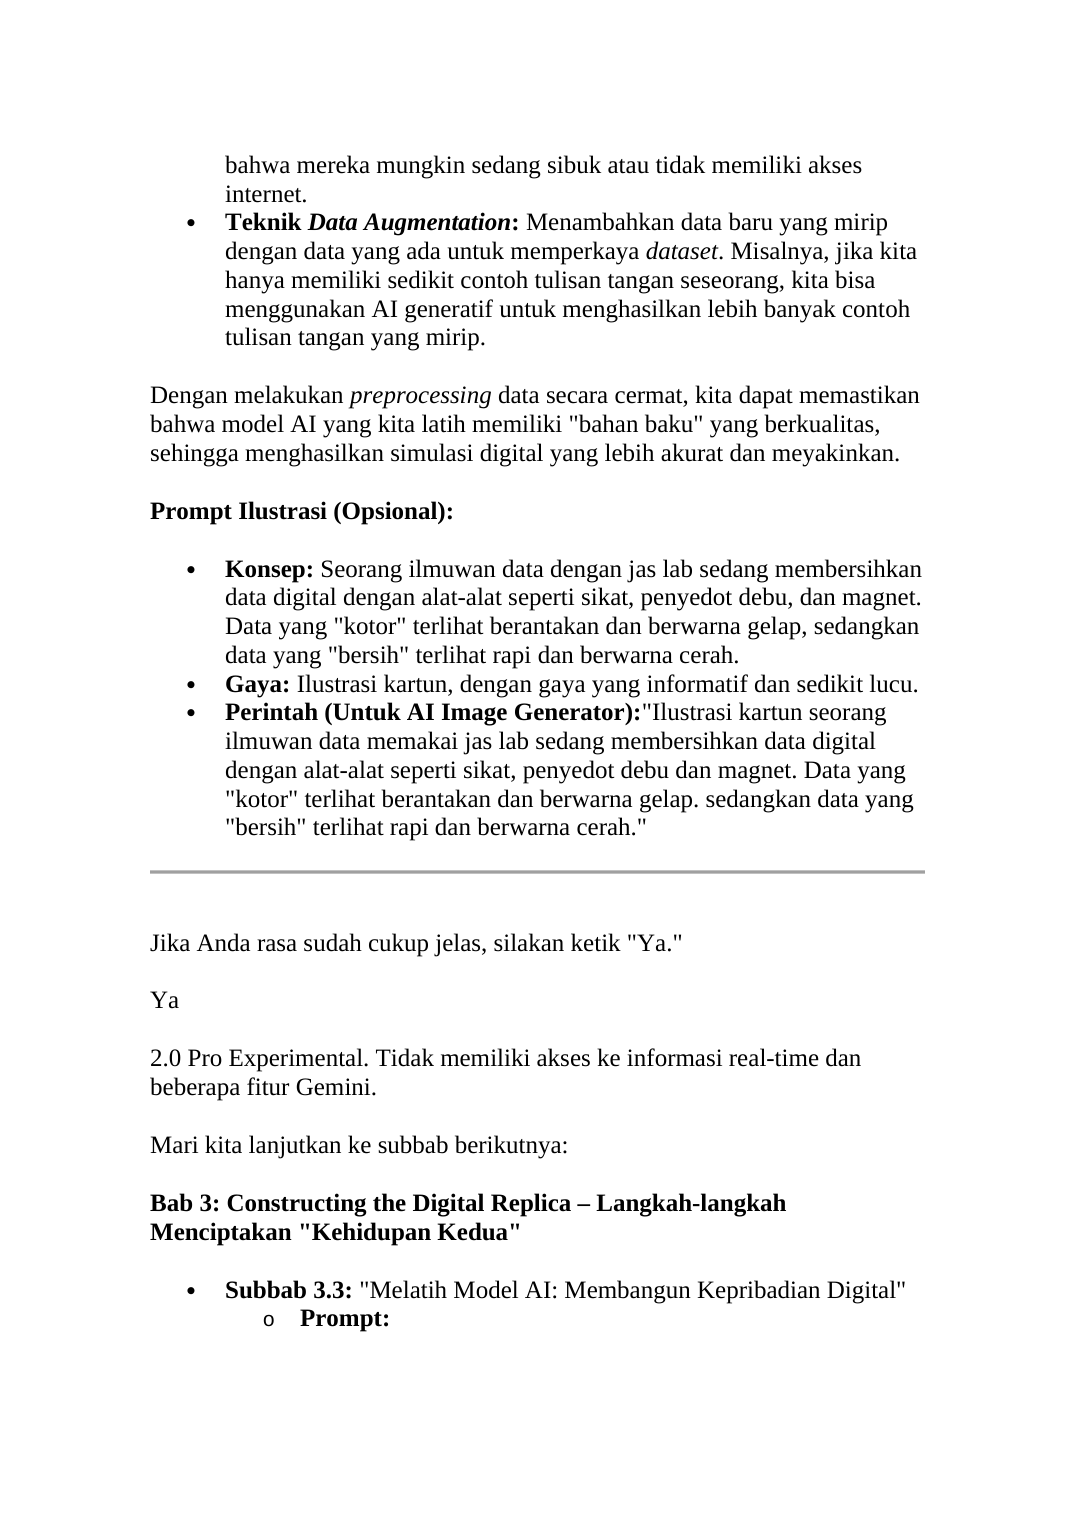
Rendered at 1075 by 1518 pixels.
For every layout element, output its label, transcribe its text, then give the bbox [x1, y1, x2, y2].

text Prompt Ilustrasi (Opsional): [150, 496, 925, 524]
text Ya [150, 986, 925, 1014]
list Teknik Data Augmentation: Menambahkan data baru yang mirip dengan data yang ada untuk memperkaya dataset. Misalnya, jika kita hanya memiliki sedikit contoh tulisan tangan seseorang, kita bisa menggunakan AI generatif untuk menghasilkan lebih banyak contoh tulisan tangan yang mirip. [187, 207, 925, 351]
list Perintah (Untuk AI Image Generator):"Ilustrasi kartun seorang ilmuwan data memakai jas lab sedang membersihkan data digital dengan alat-alat seperti sikat, penyedot debu dan magnet. Data yang "kotor" terlihat berantakan dan berwarna gelap. sedangkan data yang "bersih" terlihat rapi dan berwarna cerah." [187, 697, 925, 841]
list Gaya: Ilustrasi kartun, dengan gaya yang informatif dan sedikit lucu. [187, 669, 925, 697]
text Dengan melakukan preprocessing data secara cermat, kita dapat memastikan bahwa model AI yang kita latih memiliki "bahan baku" yang berkualitas, sehingga menghasilkan simulasi digital yang lebih akurat dan meyakinkan. [150, 380, 925, 467]
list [187, 150, 925, 207]
text Mari kita lanjutkan ke subbab berikutnya: [150, 1130, 925, 1159]
list Prompt: [262, 1303, 925, 1333]
list Konsep: Seorang ilmuwan data dengan jas lab sedang membersihkan data digital dengan alat-alat seperti sikat, penyedot debu, dan magnet. Data yang "kotor" terlihat berantakan dan berwarna gelap, sedangkan data yang "bersih" terlihat rapi dan berwarna cerah. [187, 554, 925, 669]
list Subbab 3.3: "Melatih Model AI: Membangun Kepribadian Digital" [187, 1275, 925, 1303]
text 2.0 Pro Experimental. Tidak memiliki akses ke informasi real-time dan beberapa fitur Gemini. [150, 1043, 925, 1101]
text Jika Anda rasa sudah cukup jelas, silakan ketik "Ya." [150, 928, 925, 956]
text Bab 3: Constructing the Digital Replica – Langkah-langkah Menciptakan "Kehidupan Kedua" [150, 1188, 925, 1246]
